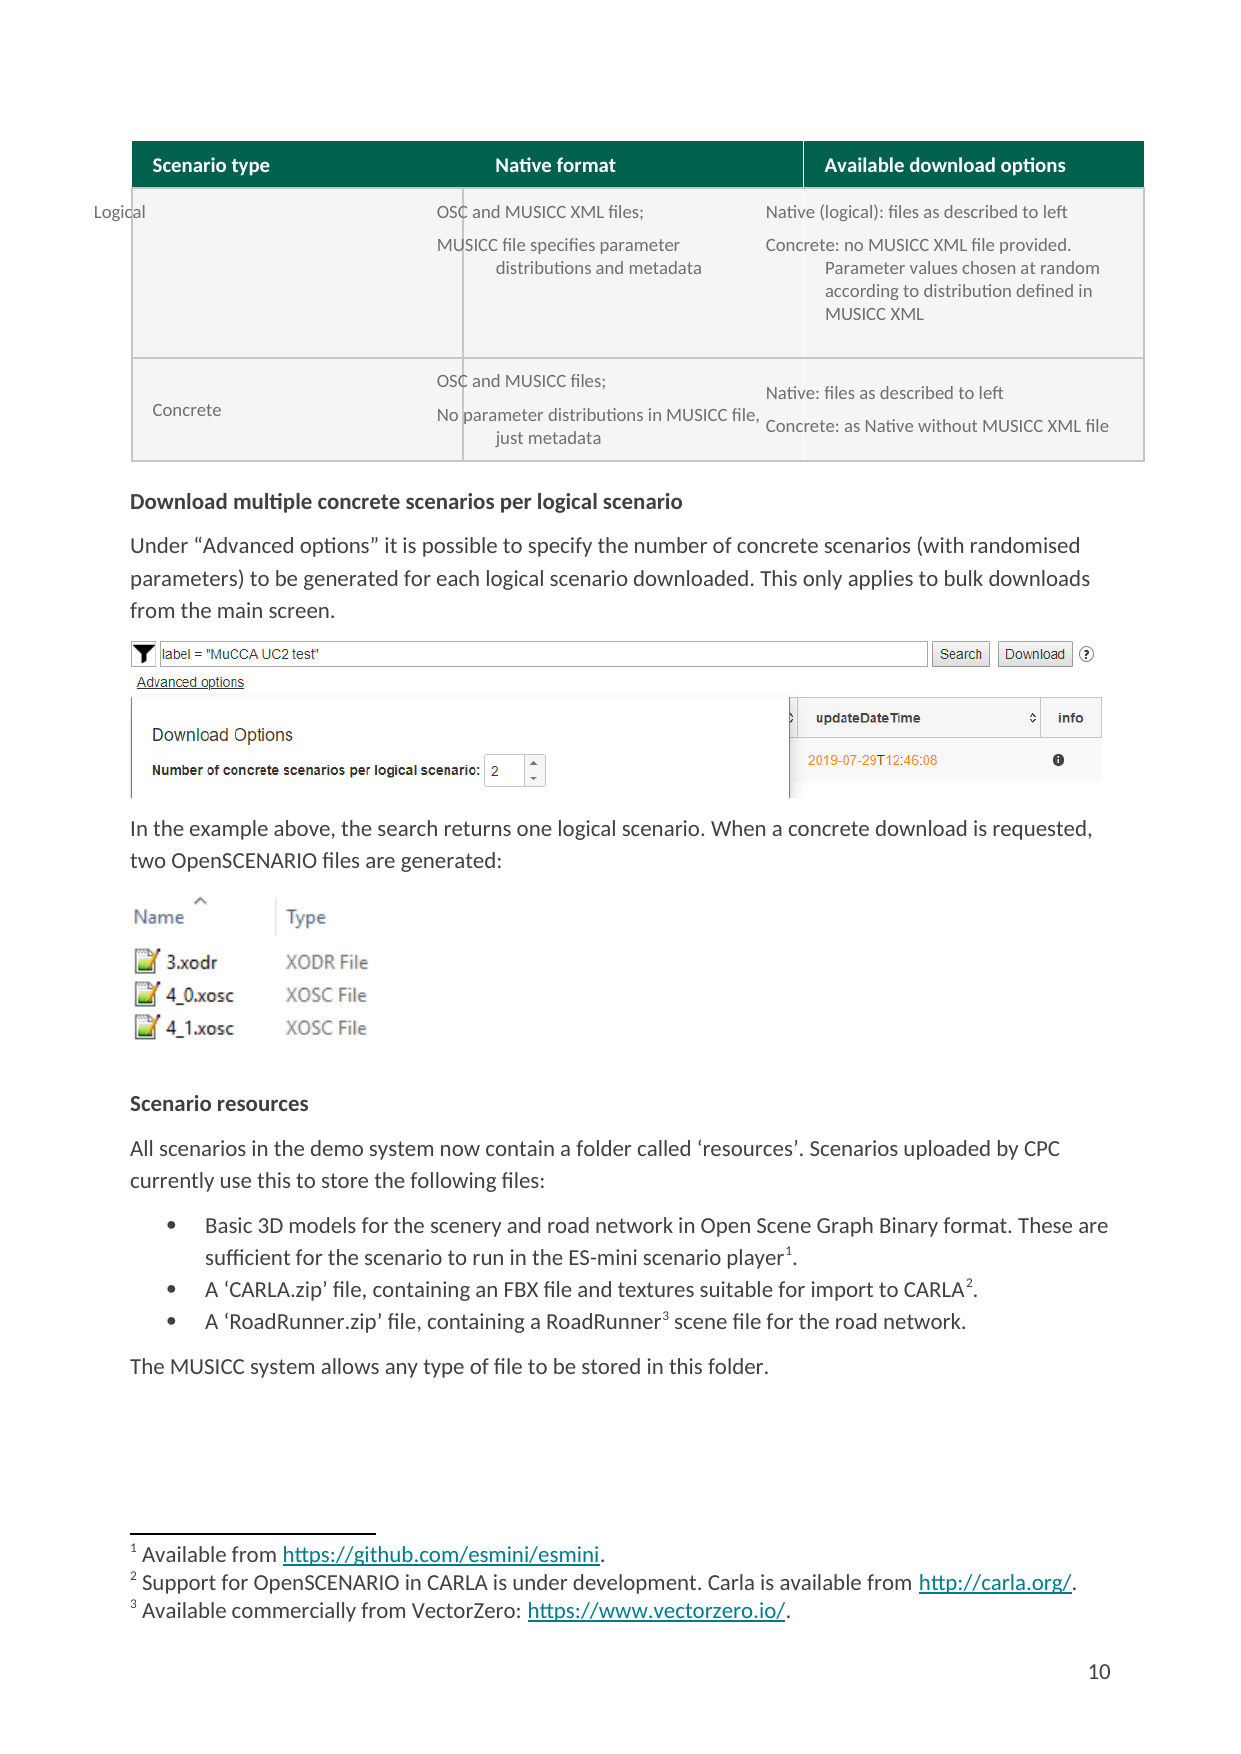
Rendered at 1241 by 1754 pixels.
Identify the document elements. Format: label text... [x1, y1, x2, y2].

table_cell Native (logical): files as described to left Concrete: no MUSICC XML file provided. Parameter values chosen at random according to distribution defined in MUSICC XML [804, 189, 1143, 357]
list A ‘RoadRunner.zip’ file, containing a RoadRunner scene file for the road network. [167, 1307, 1110, 1335]
table_cell Concrete [133, 359, 462, 460]
text The MUSICC system allows any type of file to be stored in this folder. [130, 1352, 1110, 1380]
picture [129, 891, 398, 1060]
picture [129, 640, 1111, 798]
table_cell Logical [133, 189, 462, 357]
table_header Native format [463, 141, 803, 187]
table_header Scenario type [132, 141, 463, 187]
text Under “Advanced options” it is possible to specify the number of concrete scenarios (with randomised parameters) to be generated for each logical scenario downloaded. This only applies to bulk downloads from the main screen. [130, 532, 1110, 624]
text In the example above, the search returns one logical scenario. When a concrete download is requested, two OpenSCENARIO files are generated: [130, 814, 1110, 874]
table_header Available download options [804, 141, 1144, 187]
subtitle Download multiple concrete scenarios per logical scenario [130, 487, 1110, 515]
table_cell OSC and MUSICC XML files; MUSICC file specifies parameter distributions and metadata [464, 189, 803, 357]
table_cell Native: files as described to left Concrete: as Native without MUSICC XML file [804, 359, 1143, 460]
text All scenarios in the demo system now contain a folder called ‘resources’. Scenarios uploaded by CPC currently use this to store the following files: [130, 1134, 1110, 1194]
subtitle Scenario resources [130, 1089, 1110, 1117]
list A ‘CARLA.zip’ file, containing an FBX file and textures suitable for import to CARLA. [167, 1275, 1110, 1303]
table_cell OSC and MUSICC files; No parameter distributions in MUSICC file, just metadata [464, 359, 803, 460]
list Basic 3D models for the scenery and road network in Open Scene Graph Binary format. These are sufficient for the scenario to run in the ES-mini scenario player. [167, 1211, 1110, 1271]
